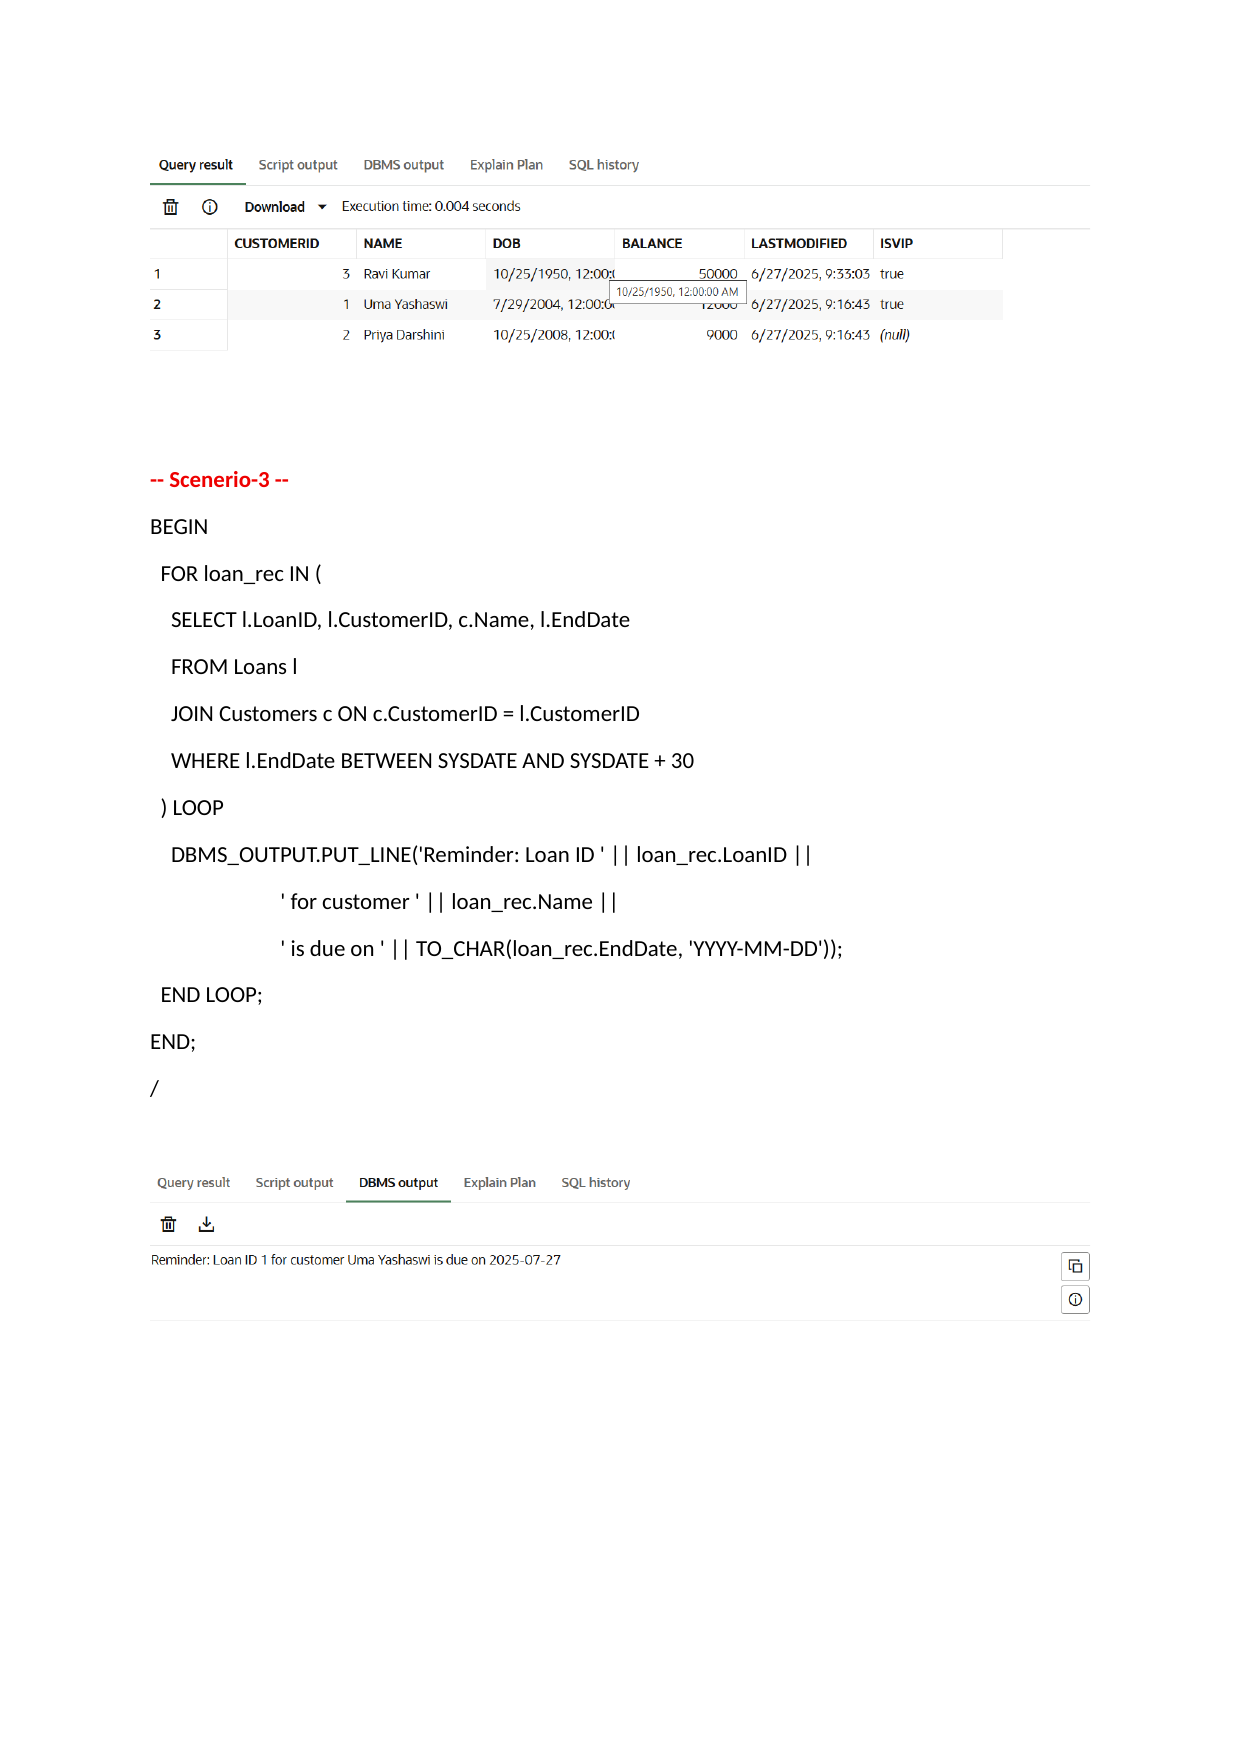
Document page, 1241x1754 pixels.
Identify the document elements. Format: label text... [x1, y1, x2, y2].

picture [150, 150, 1091, 400]
text ) LOOP [150, 793, 1090, 821]
text / [150, 1074, 1090, 1102]
text BEGIN [150, 512, 1090, 540]
text JOIN Customers c ON c.CustomerID = l.CustomerID [150, 699, 1090, 727]
text -- Scenerio-3 -- [150, 465, 1090, 493]
text ' for customer ' || loan_rec.Name || [150, 887, 1090, 915]
picture [150, 1168, 1091, 1436]
text FOR loan_rec IN ( [150, 559, 1090, 587]
text WHERE l.EndDate BETWEEN SYSDATE AND SYSDATE + 30 [150, 746, 1090, 774]
text END; [150, 1027, 1090, 1056]
text DBMS_OUTPUT.PUT_LINE('Reminder: Loan ID ' || loan_rec.LoanID || [150, 840, 1090, 868]
text END LOOP; [150, 981, 1090, 1009]
text ' is due on ' || TO_CHAR(loan_rec.EndDate, 'YYYY-MM-DD')); [150, 934, 1090, 962]
text FROM Loans l [150, 652, 1090, 681]
text SELECT l.LoanID, l.CustomerID, c.Name, l.EndDate [150, 606, 1090, 634]
